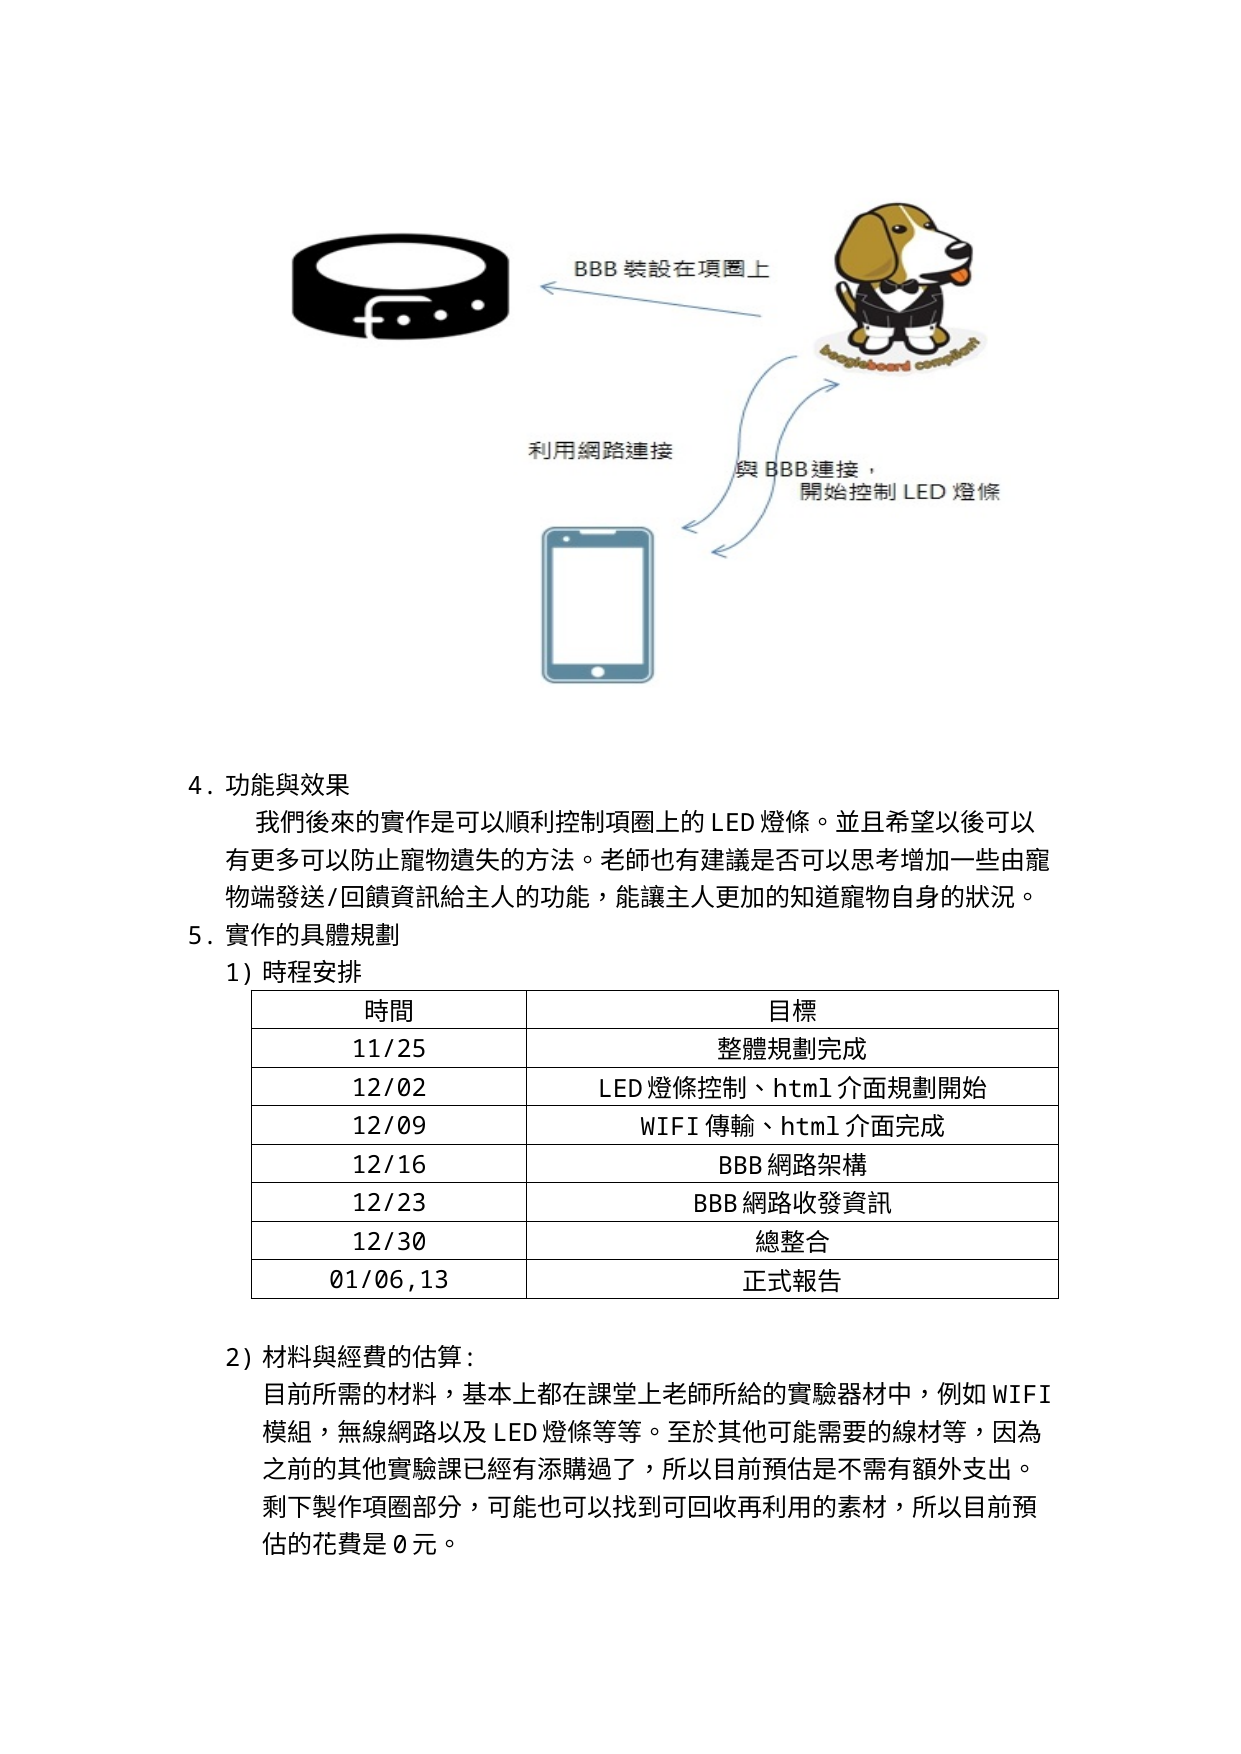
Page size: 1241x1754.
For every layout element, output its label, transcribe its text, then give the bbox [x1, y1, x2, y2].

table_cell 12/16 [252, 1145, 526, 1182]
table_cell 總整合 [527, 1222, 1058, 1259]
table_cell 12/09 [252, 1106, 526, 1144]
picture [225, 178, 1052, 714]
table_cell 01/06,13 [252, 1260, 526, 1298]
table_cell LED燈條控制、html介面規劃開始 [527, 1068, 1058, 1105]
table_cell 12/30 [252, 1222, 526, 1259]
table_header 時間 [252, 991, 526, 1028]
table_header 目標 [527, 991, 1058, 1028]
list 實作的具體規劃 [187, 914, 1053, 952]
table_cell 11/25 [252, 1029, 526, 1067]
list 我們後來的實作是可以順利控制項圈上的LED燈條。並且希望以後可以有更多可以防止寵物遺失的方法。老師也有建議是否可以思考增加一些由寵物端發送/回饋資訊給主人的功能，能讓主人更加的知道寵物自身的狀況。 [225, 802, 1053, 914]
table_cell 12/02 [252, 1068, 526, 1105]
table_cell 整體規劃完成 [527, 1029, 1058, 1067]
list 材料與經費的估算: [225, 1336, 1053, 1374]
table_cell WIFI傳輸、html介面完成 [527, 1106, 1058, 1144]
list 時程安排 [225, 952, 1053, 989]
list 目前所需的材料，基本上都在課堂上老師所給的實驗器材中，例如WIFI模組，無線網路以及LED燈條等等。至於其他可能需要的線材等，因為之前的其他實驗課已經有添購過了，所以目前預估是不需有額外支出。剩下製作項圈部分，可能也可以找到可回收再利用的素材，所以目前預估的花費是0元。 [262, 1374, 1053, 1561]
table_cell BBB網路架構 [527, 1145, 1058, 1182]
table_cell BBB網路收發資訊 [527, 1183, 1058, 1221]
table_cell 正式報告 [527, 1260, 1058, 1298]
list 功能與效果 [187, 764, 1053, 802]
table_cell 12/23 [252, 1183, 526, 1221]
